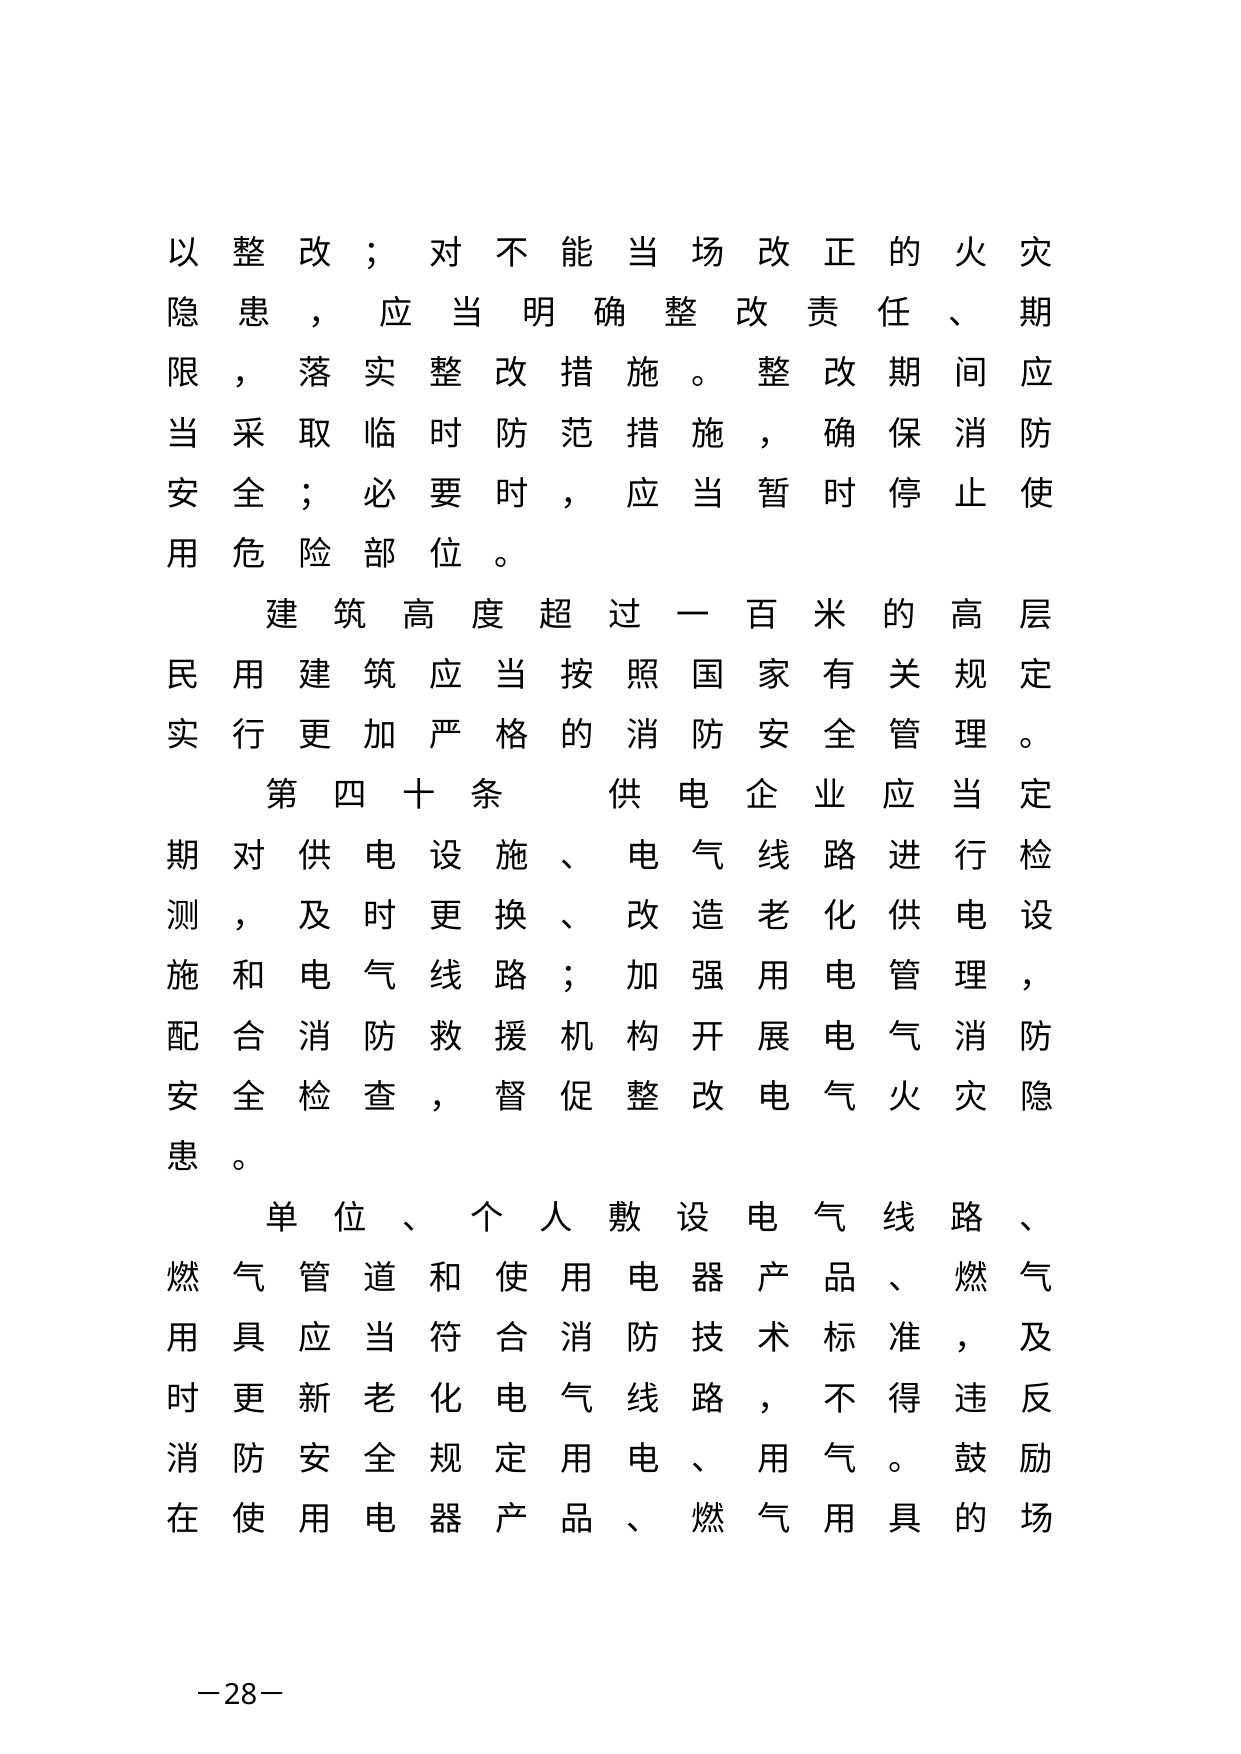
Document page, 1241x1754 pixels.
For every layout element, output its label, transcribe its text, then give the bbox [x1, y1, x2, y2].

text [167, 1184, 1085, 1546]
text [167, 219, 1085, 581]
text 第四十条 供电企业应当定期对供电设施、电气线路进行检测，及时更换、改造老化供电设施和电气线路；加强用电管理，配合消防救援机构开展电气消防安全检查，督促整改电气火灾隐患。 [167, 762, 1085, 1184]
text 建筑高度超过一百米的高层民用建筑应当按照国家有关规定实行更加严格的消防安全管理。 [167, 581, 1085, 762]
